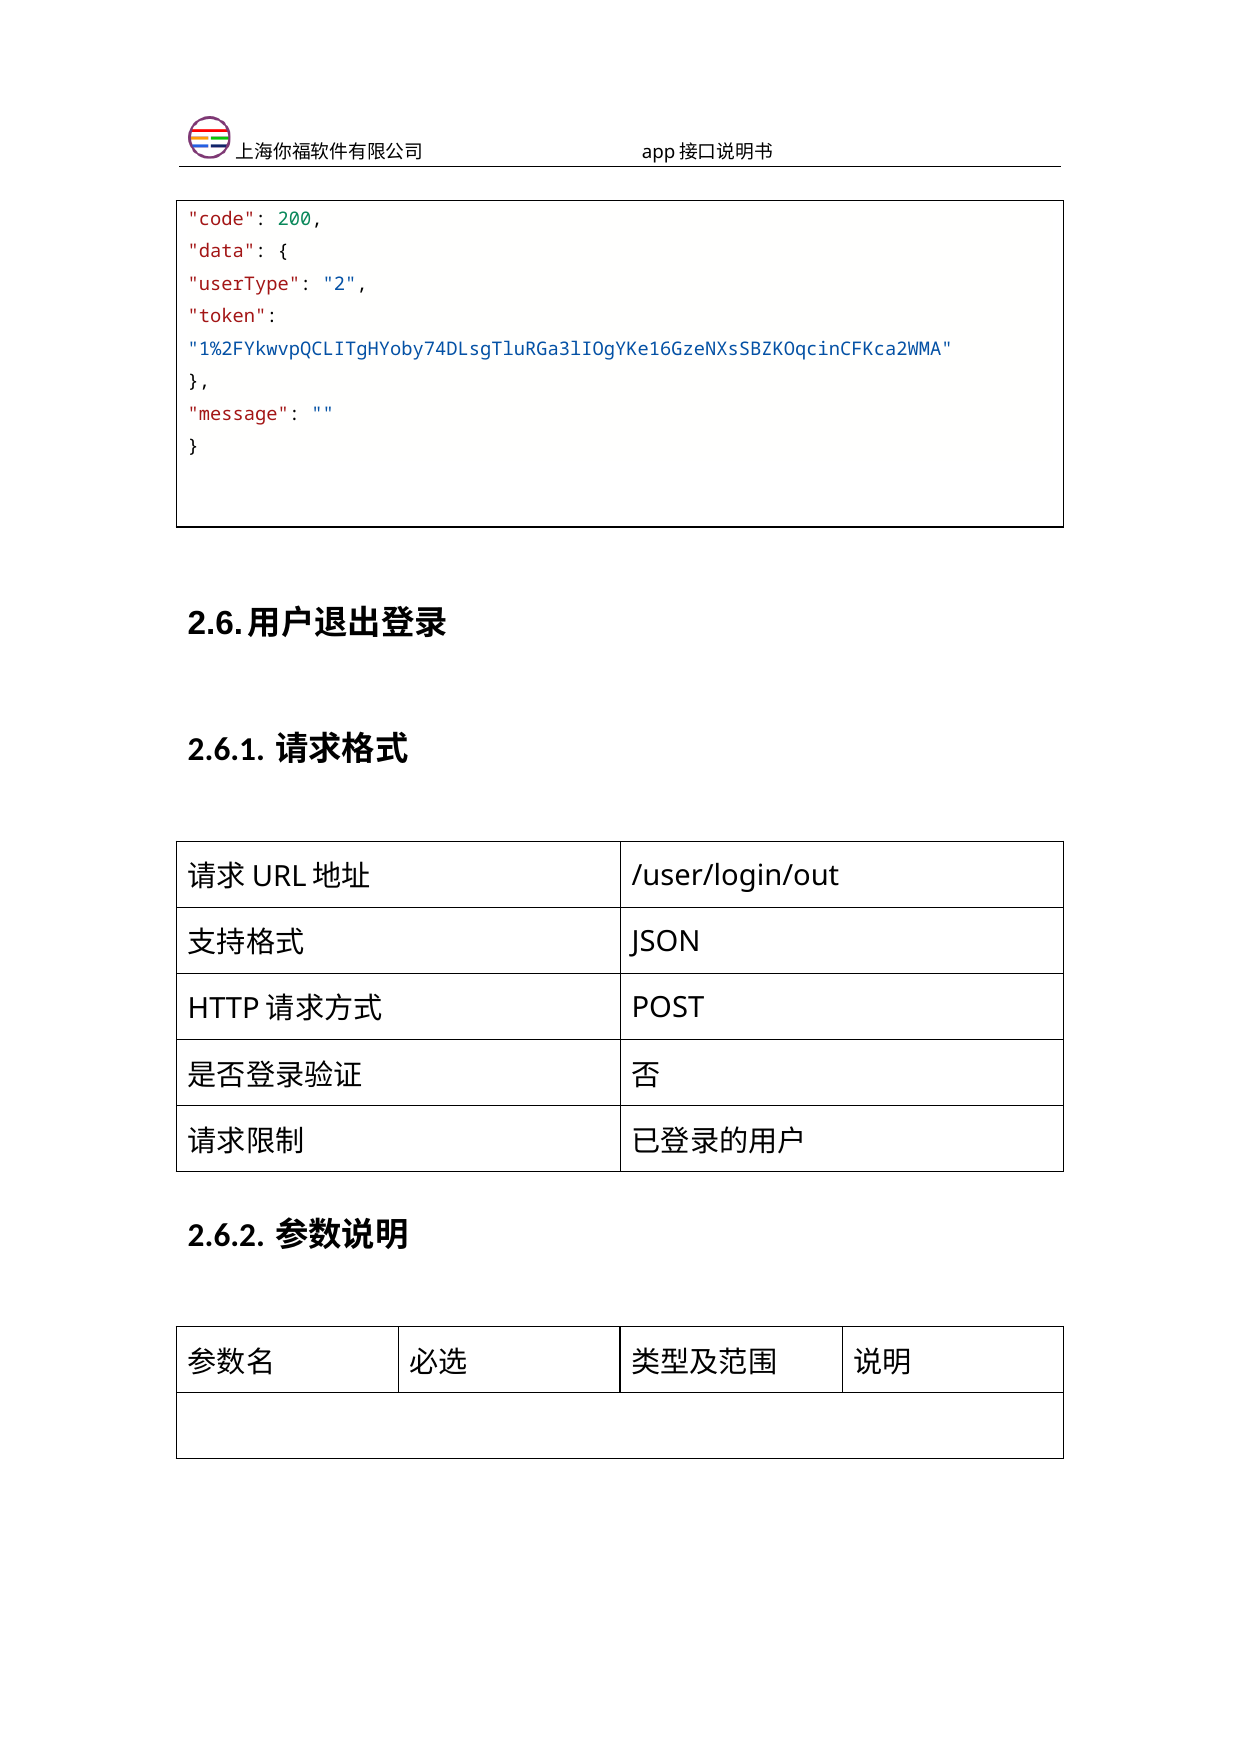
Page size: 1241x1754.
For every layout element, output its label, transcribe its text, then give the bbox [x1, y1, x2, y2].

table_header 请求URL地址 [177, 842, 620, 907]
table_cell HTTP请求方式 [177, 974, 620, 1039]
table_header 说明 [843, 1327, 1063, 1392]
table_cell POST [621, 974, 1063, 1039]
table_cell 已登录的用户 [621, 1106, 1063, 1171]
table_cell { "code": 200, "data": { "userType": "2", "token": "1%2FYkwvpQCLITgHYoby74DLsgTluRGa3lIOgYKe16GzeNXsSBZKOqcinCFKca2WMA" }, "message": "" } [177, 201, 1063, 526]
table_cell 请求限制 [177, 1106, 620, 1171]
table_header /user/login/out [621, 842, 1063, 907]
table_cell 支持格式 [177, 908, 620, 973]
picture [187, 115, 231, 159]
subtitle 参数说明 [187, 1199, 1053, 1264]
table_header 参数名 [177, 1327, 398, 1392]
table_cell [177, 1393, 1063, 1458]
table_header 类型及范围 [621, 1327, 842, 1392]
table_cell JSON [621, 908, 1063, 973]
table_cell 否 [621, 1040, 1063, 1105]
table_cell 是否登录验证 [177, 1040, 620, 1105]
subtitle 用户退出登录 [187, 587, 1053, 652]
table_header 必选 [399, 1327, 619, 1392]
subtitle 请求格式 [187, 714, 1053, 779]
